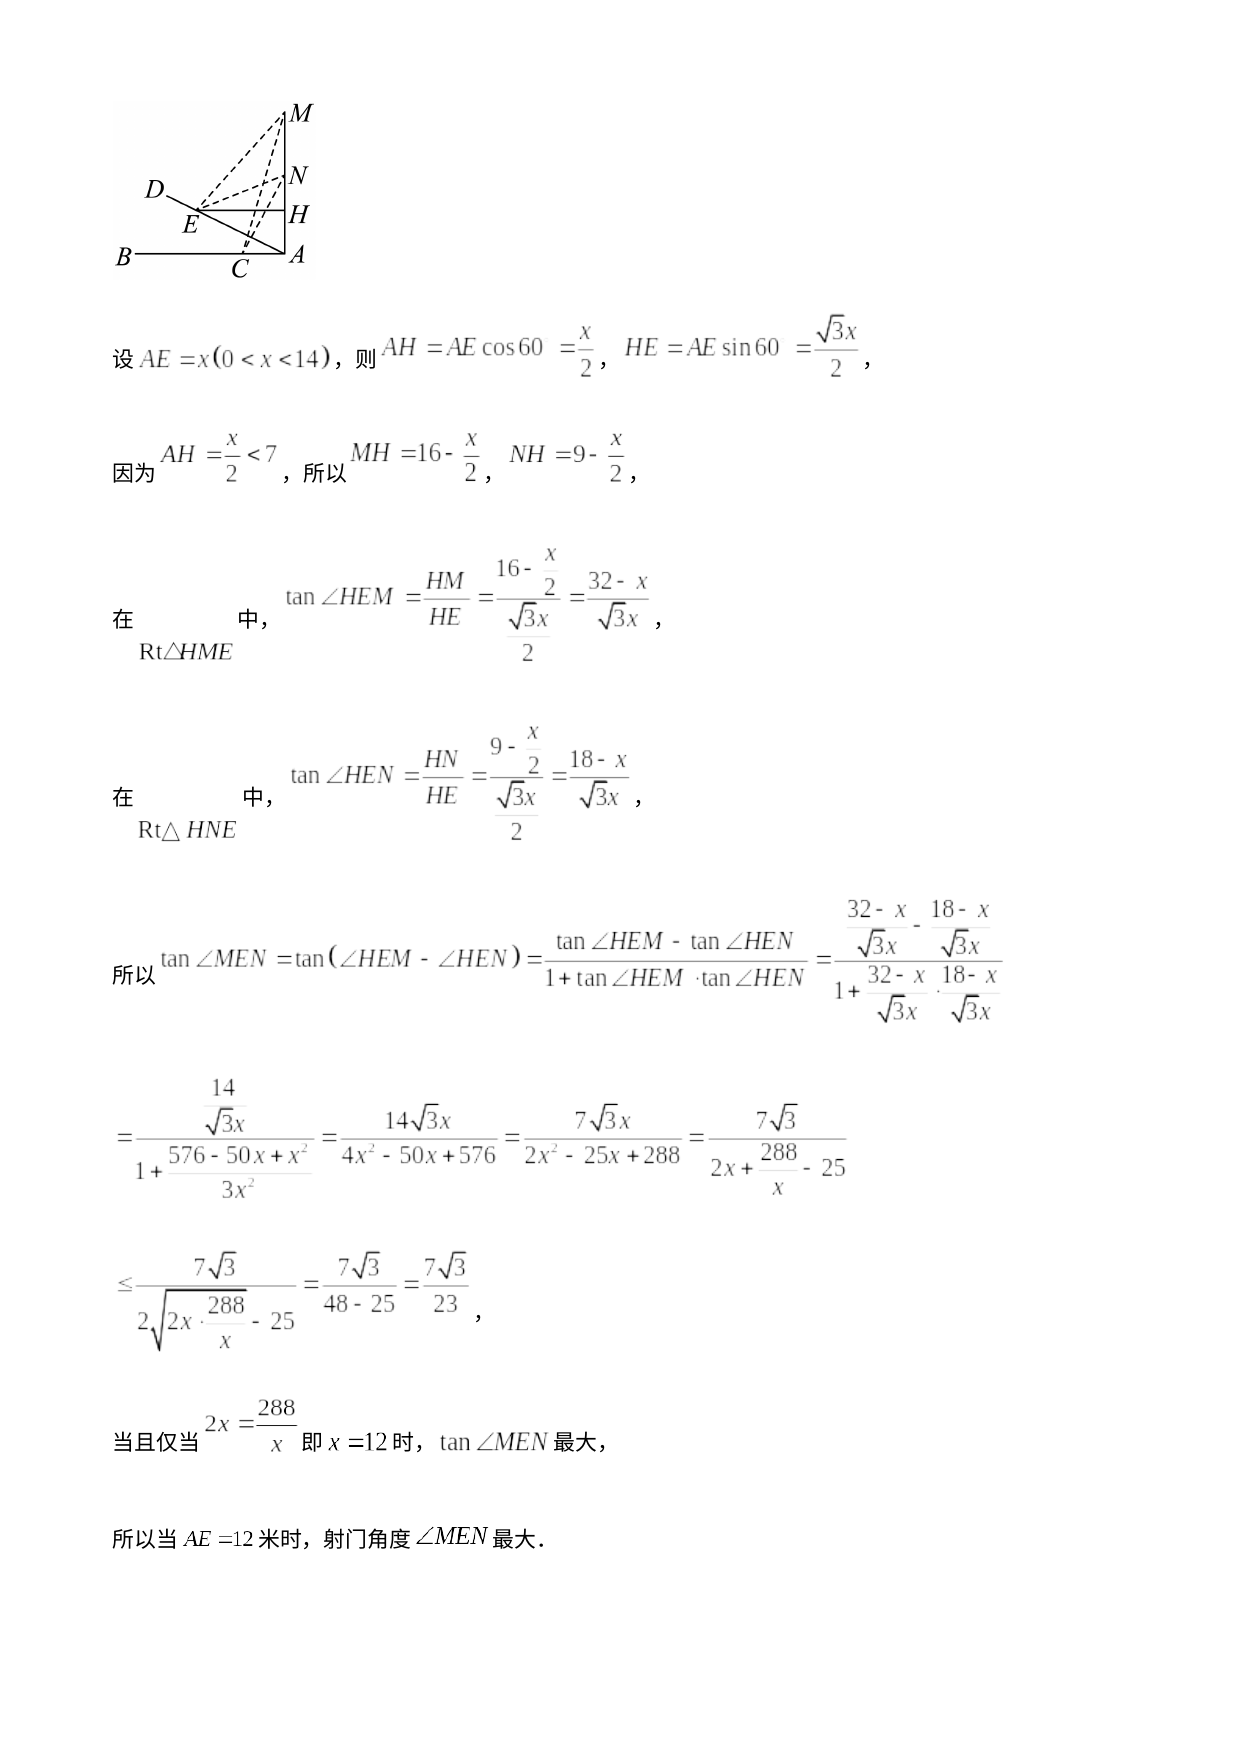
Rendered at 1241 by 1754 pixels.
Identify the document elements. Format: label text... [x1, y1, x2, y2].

text 在中，， [112, 536, 1128, 699]
text 所以当米时，射门角度最大． [112, 1505, 1128, 1570]
text 当且仅当即时，最大， [112, 1392, 1128, 1489]
text 在中，， [112, 714, 1128, 877]
text 因为，所以，， [112, 423, 1128, 520]
text 设，则，， [112, 309, 1128, 407]
text 所以 [112, 893, 1128, 1055]
picture [112, 101, 316, 280]
text ， [112, 1246, 1128, 1376]
